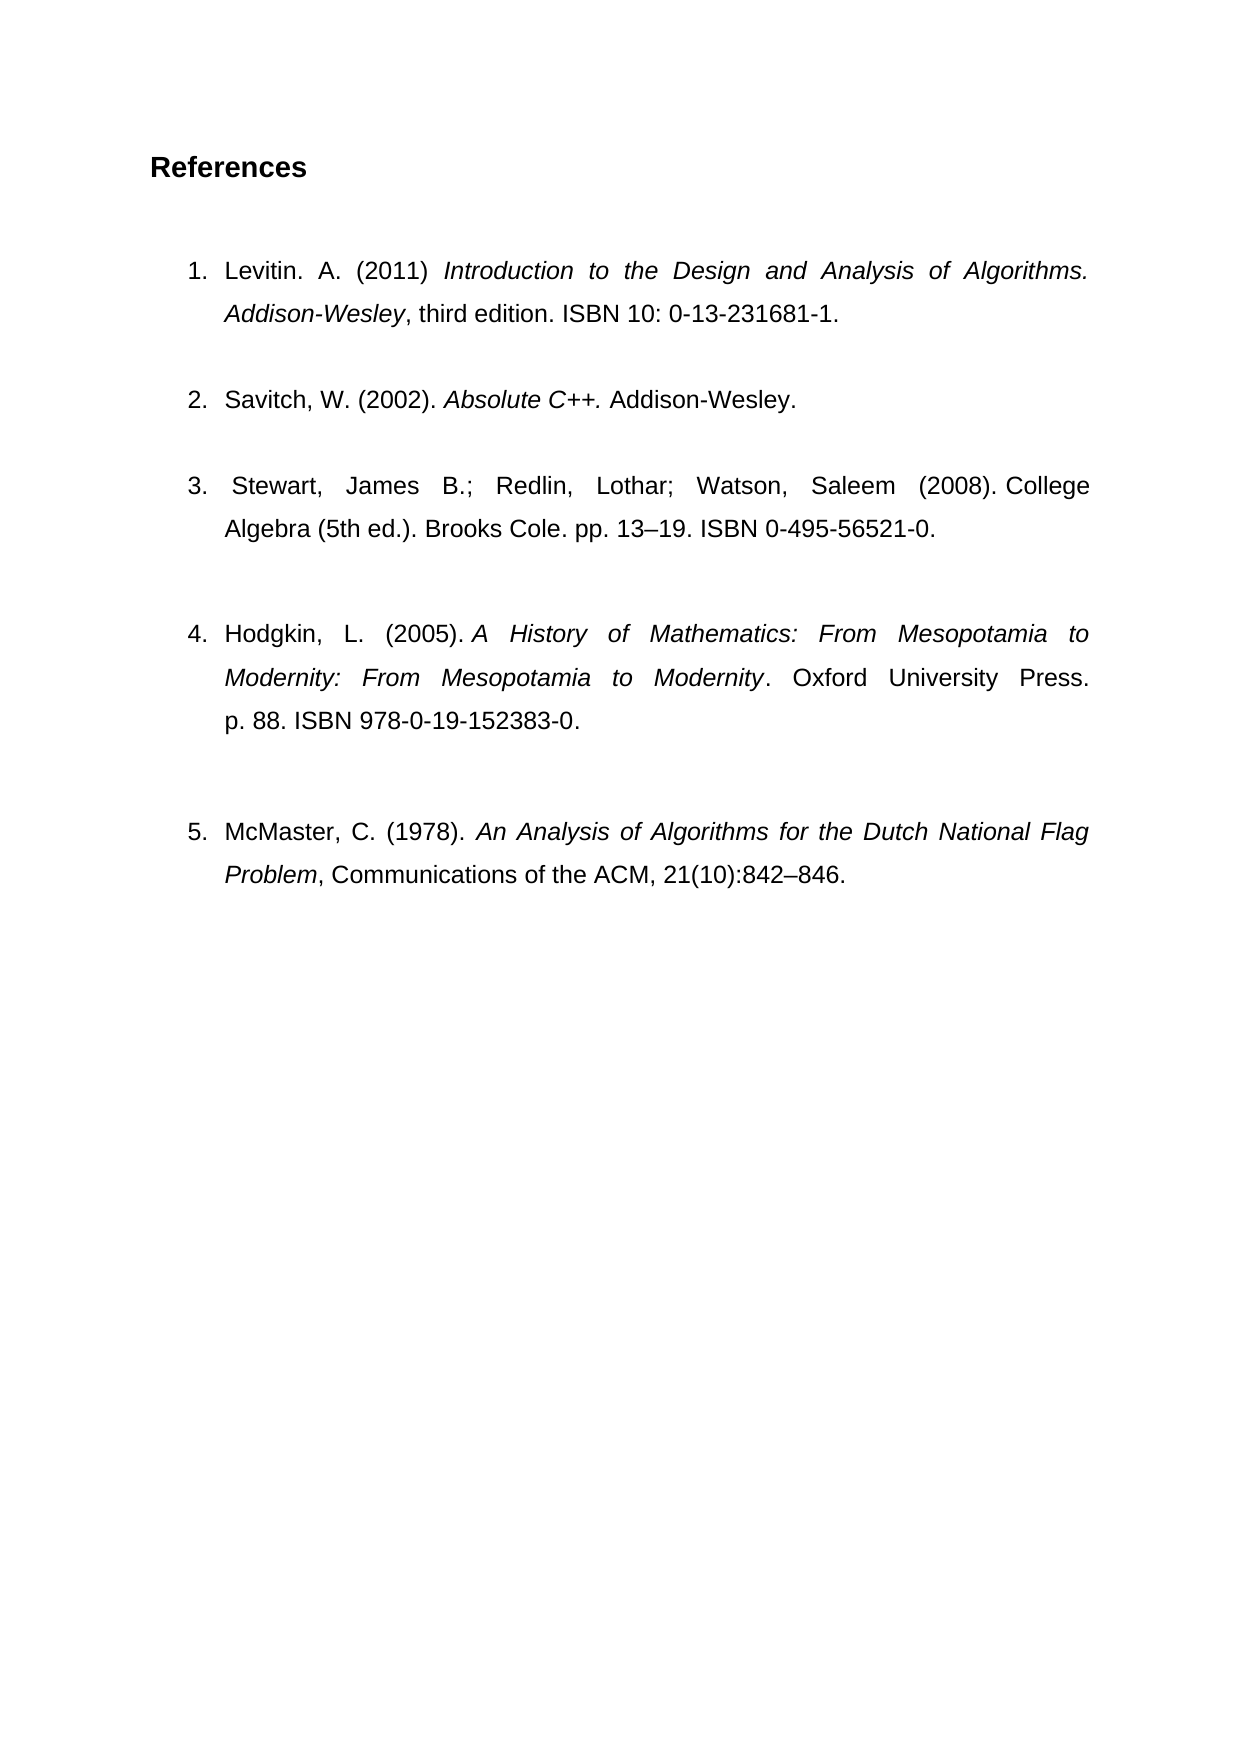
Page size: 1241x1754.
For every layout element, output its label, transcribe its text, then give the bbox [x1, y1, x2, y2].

text References [150, 150, 1090, 183]
list Levitin. A. (2011) Introduction to the Design and Analysis of Algorithms. Addison-Wesley, third edition. ISBN 10: 0-13-231681-1. [187, 256, 1090, 327]
list Stewart, James B.; Redlin, Lothar; Watson, Saleem (2008). College Algebra (5th ed.). Brooks Cole. pp. 13–19. ISBN 0-495-56521-0. [187, 471, 1090, 543]
list McMaster, C. (1978). An Analysis of Algorithms for the Dutch National Flag Problem, Communications of the ACM, 21(10):842–846. [187, 817, 1090, 888]
list Savitch, W. (2002). Absolute C++. Addison-Wesley. [187, 385, 1090, 414]
list Hodgkin, L. (2005). A History of Mathematics: From Mesopotamia to Modernity: From Mesopotamia to Modernity. Oxford University Press. p. 88. ISBN 978-0-19-152383-0. [187, 619, 1090, 734]
